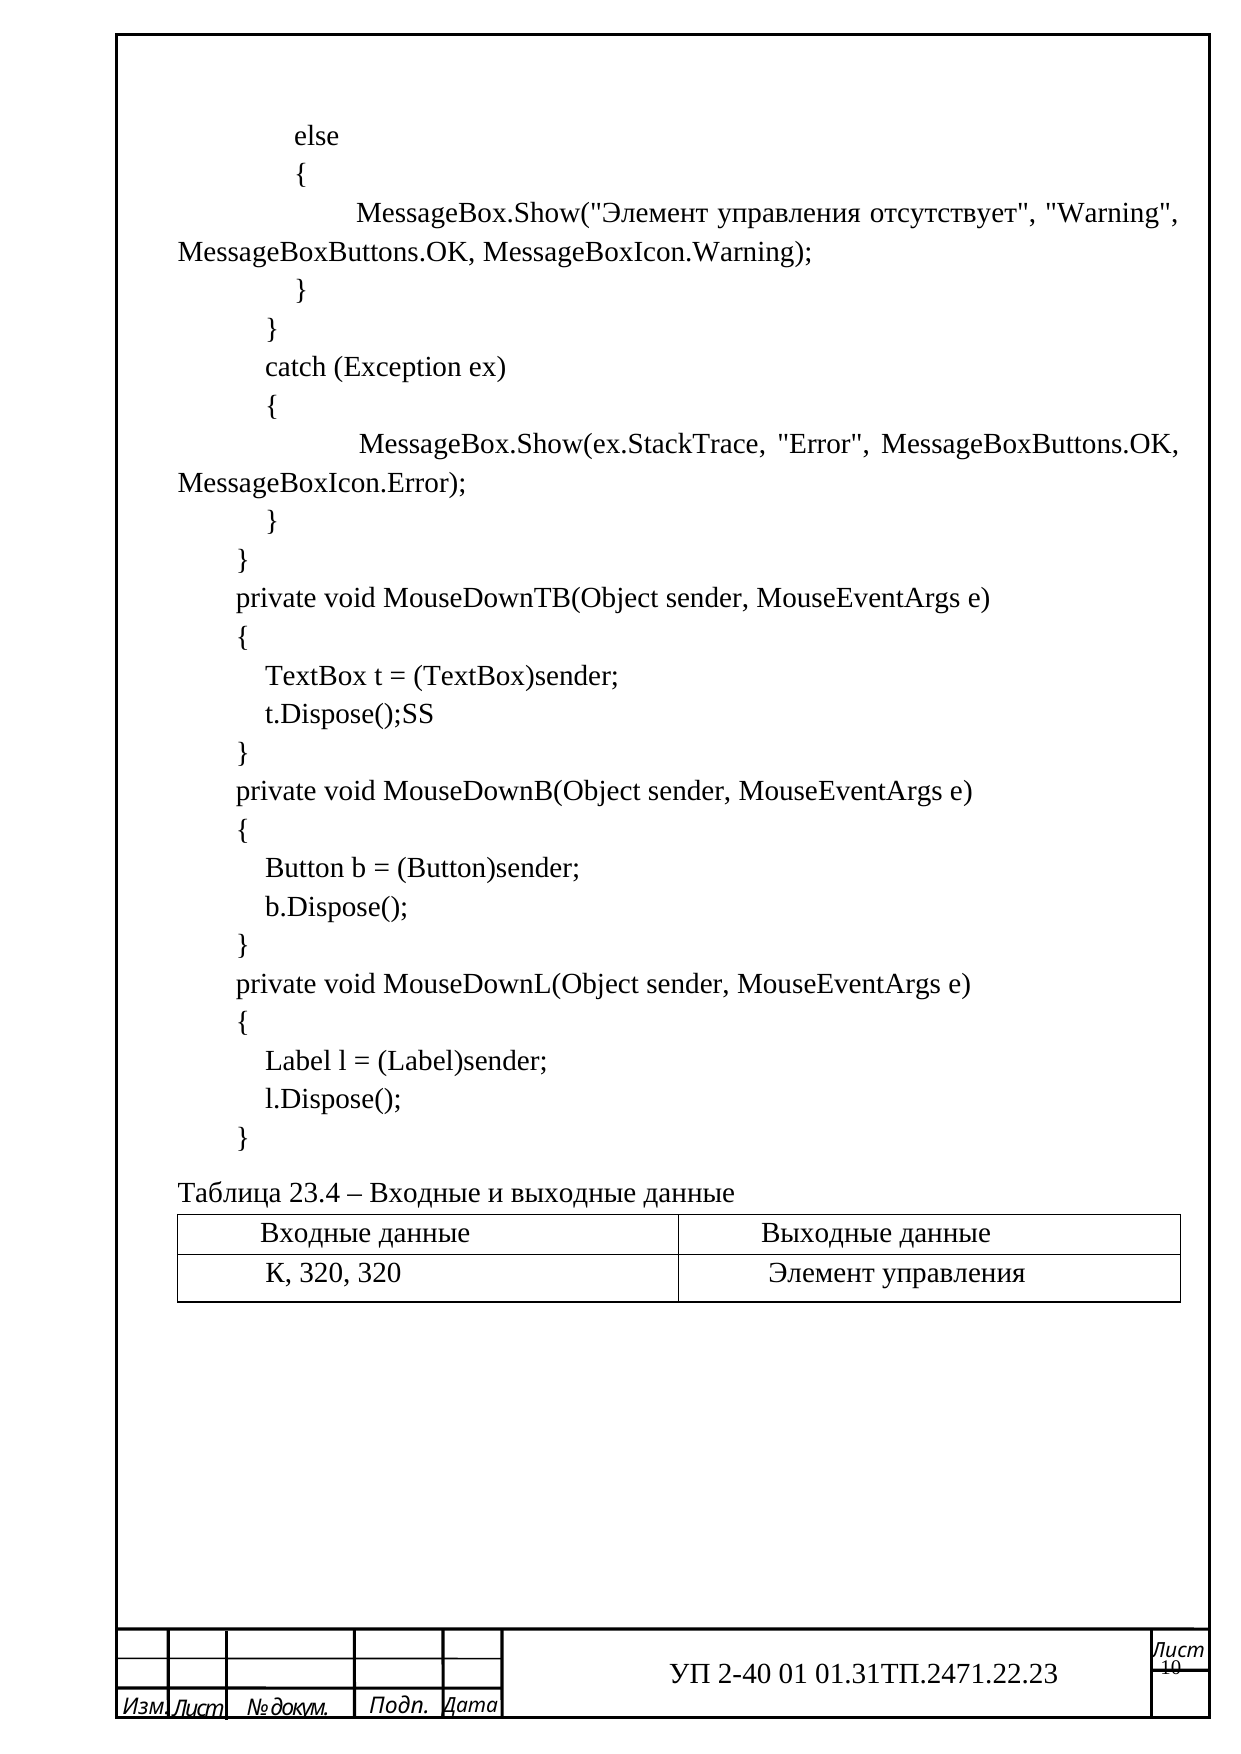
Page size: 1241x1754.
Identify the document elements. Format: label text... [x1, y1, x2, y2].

text private void MouseDownB(Object sender, MouseEventArgs e) [177, 773, 1181, 807]
text private void MouseDownL(Object sender, MouseEventArgs e) [177, 966, 1181, 999]
text } [177, 272, 1181, 306]
text else [177, 118, 1181, 152]
text l.Dispose(); [177, 1082, 1181, 1115]
text private void MouseDownTB(Object sender, MouseEventArgs e) [177, 581, 1181, 614]
table_cell К, 320, 320 [178, 1255, 678, 1301]
text } [177, 735, 1181, 768]
text } [177, 1120, 1181, 1154]
text MessageBox.Show(ex.StackTrace, "Error", MessageBoxButtons.OK, MessageBoxIcon.Error); [177, 426, 1181, 498]
text Таблица 23.4 – Входные и выходные данные [177, 1175, 1181, 1209]
text { [177, 1004, 1181, 1038]
text catch (Exception ex) [177, 349, 1181, 383]
text } [177, 311, 1181, 344]
text Label l = (Label)sender; [177, 1043, 1181, 1077]
text t.Dispose();SS [177, 696, 1181, 730]
table_header Входные данные [178, 1215, 678, 1254]
text Button b = (Button)sender; [177, 850, 1181, 884]
text { [177, 157, 1181, 190]
text { [177, 812, 1181, 845]
table_header Выходные данные [679, 1215, 1180, 1254]
text } [177, 927, 1181, 961]
text b.Dispose(); [177, 889, 1181, 922]
text { [177, 619, 1181, 653]
text } [177, 503, 1181, 537]
table_cell Элемент управления [679, 1255, 1180, 1301]
text TextBox t = (TextBox)sender; [177, 658, 1181, 691]
text } [177, 542, 1181, 576]
text { [177, 388, 1181, 421]
text MessageBox.Show("Элемент управления отсутствует", "Warning", MessageBoxButtons.OK, MessageBoxIcon.Warning); [177, 195, 1181, 267]
